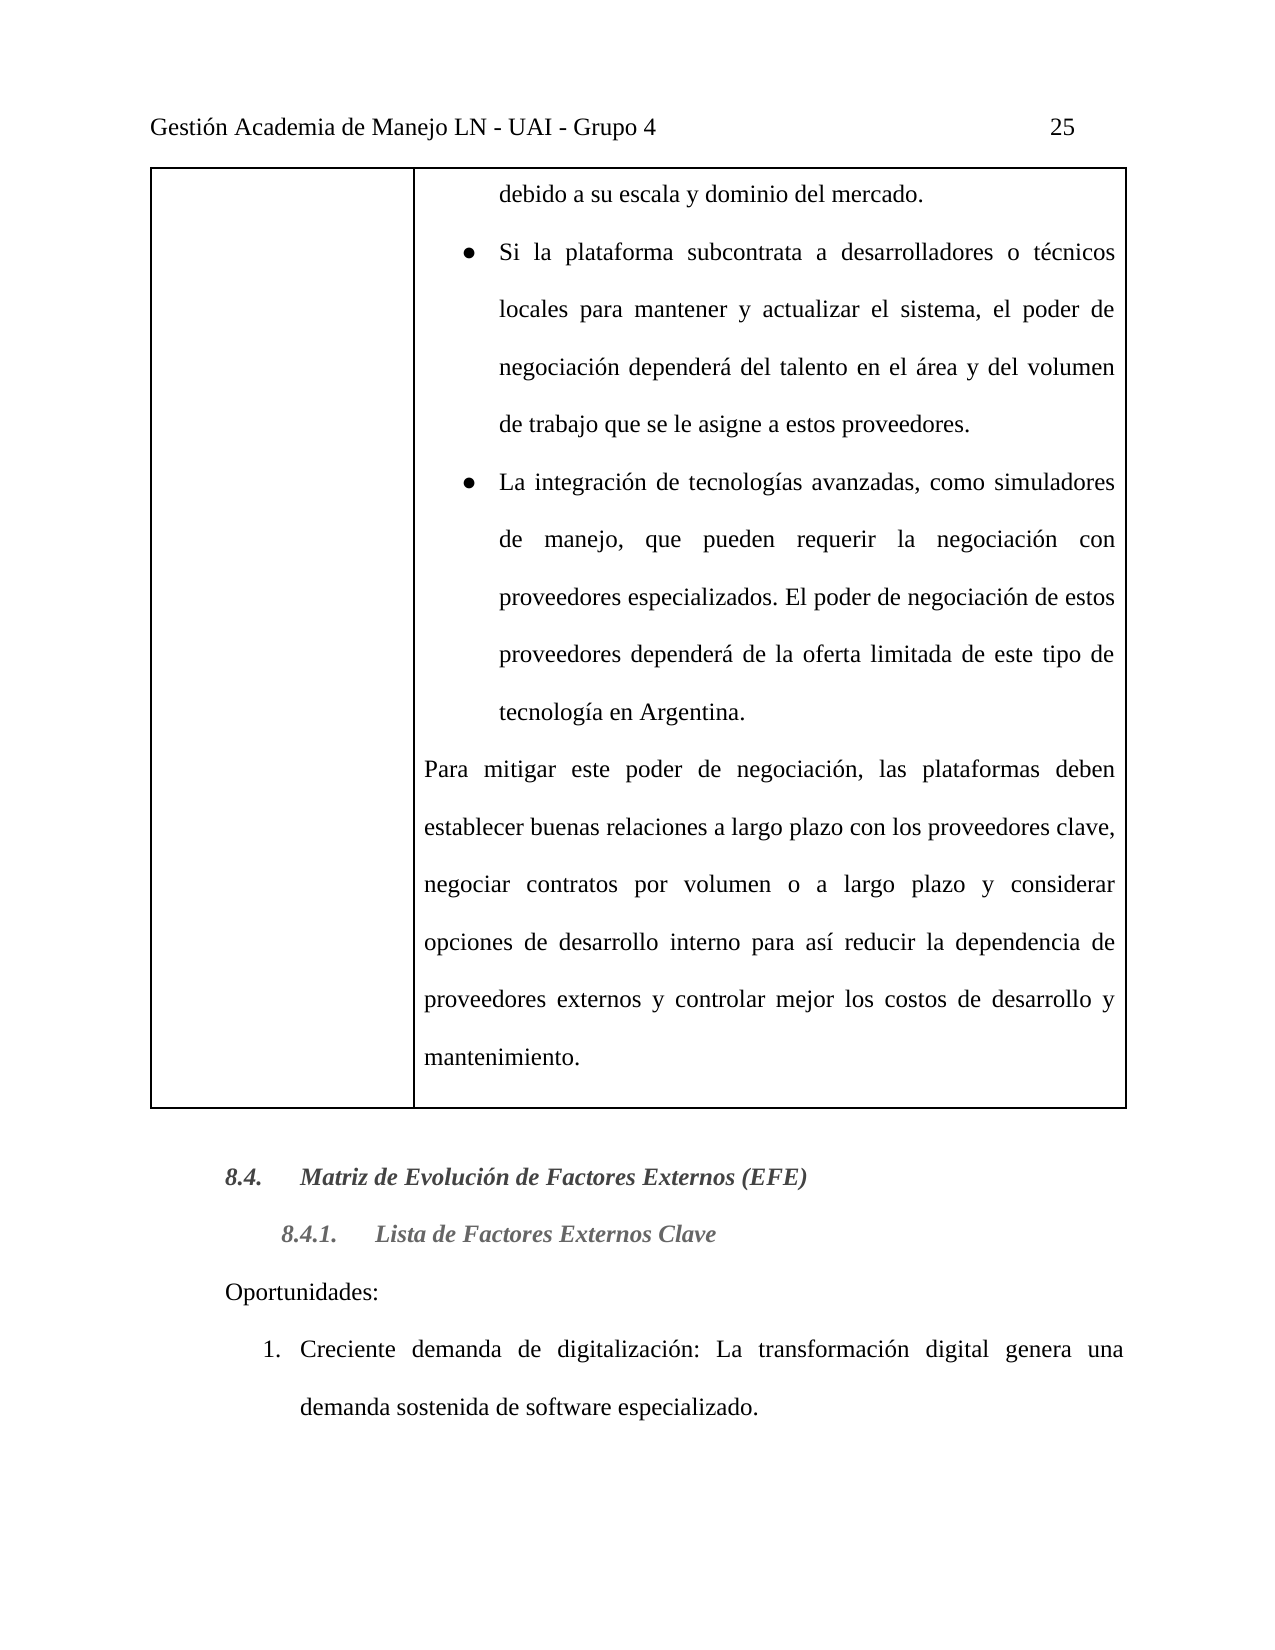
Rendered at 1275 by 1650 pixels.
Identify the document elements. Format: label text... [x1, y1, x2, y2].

subtitle Lista de Factores Externos Clave [337, 1219, 1125, 1248]
text Oportunidades: [150, 1277, 1125, 1306]
subtitle Matriz de Evolución de Factores Externos (EFE) [262, 1162, 1125, 1191]
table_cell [152, 169, 413, 1107]
list Creciente demanda de digitalización: La transformación digital genera una demanda sostenida de software especializado. [262, 1334, 1125, 1421]
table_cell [415, 169, 1125, 1107]
